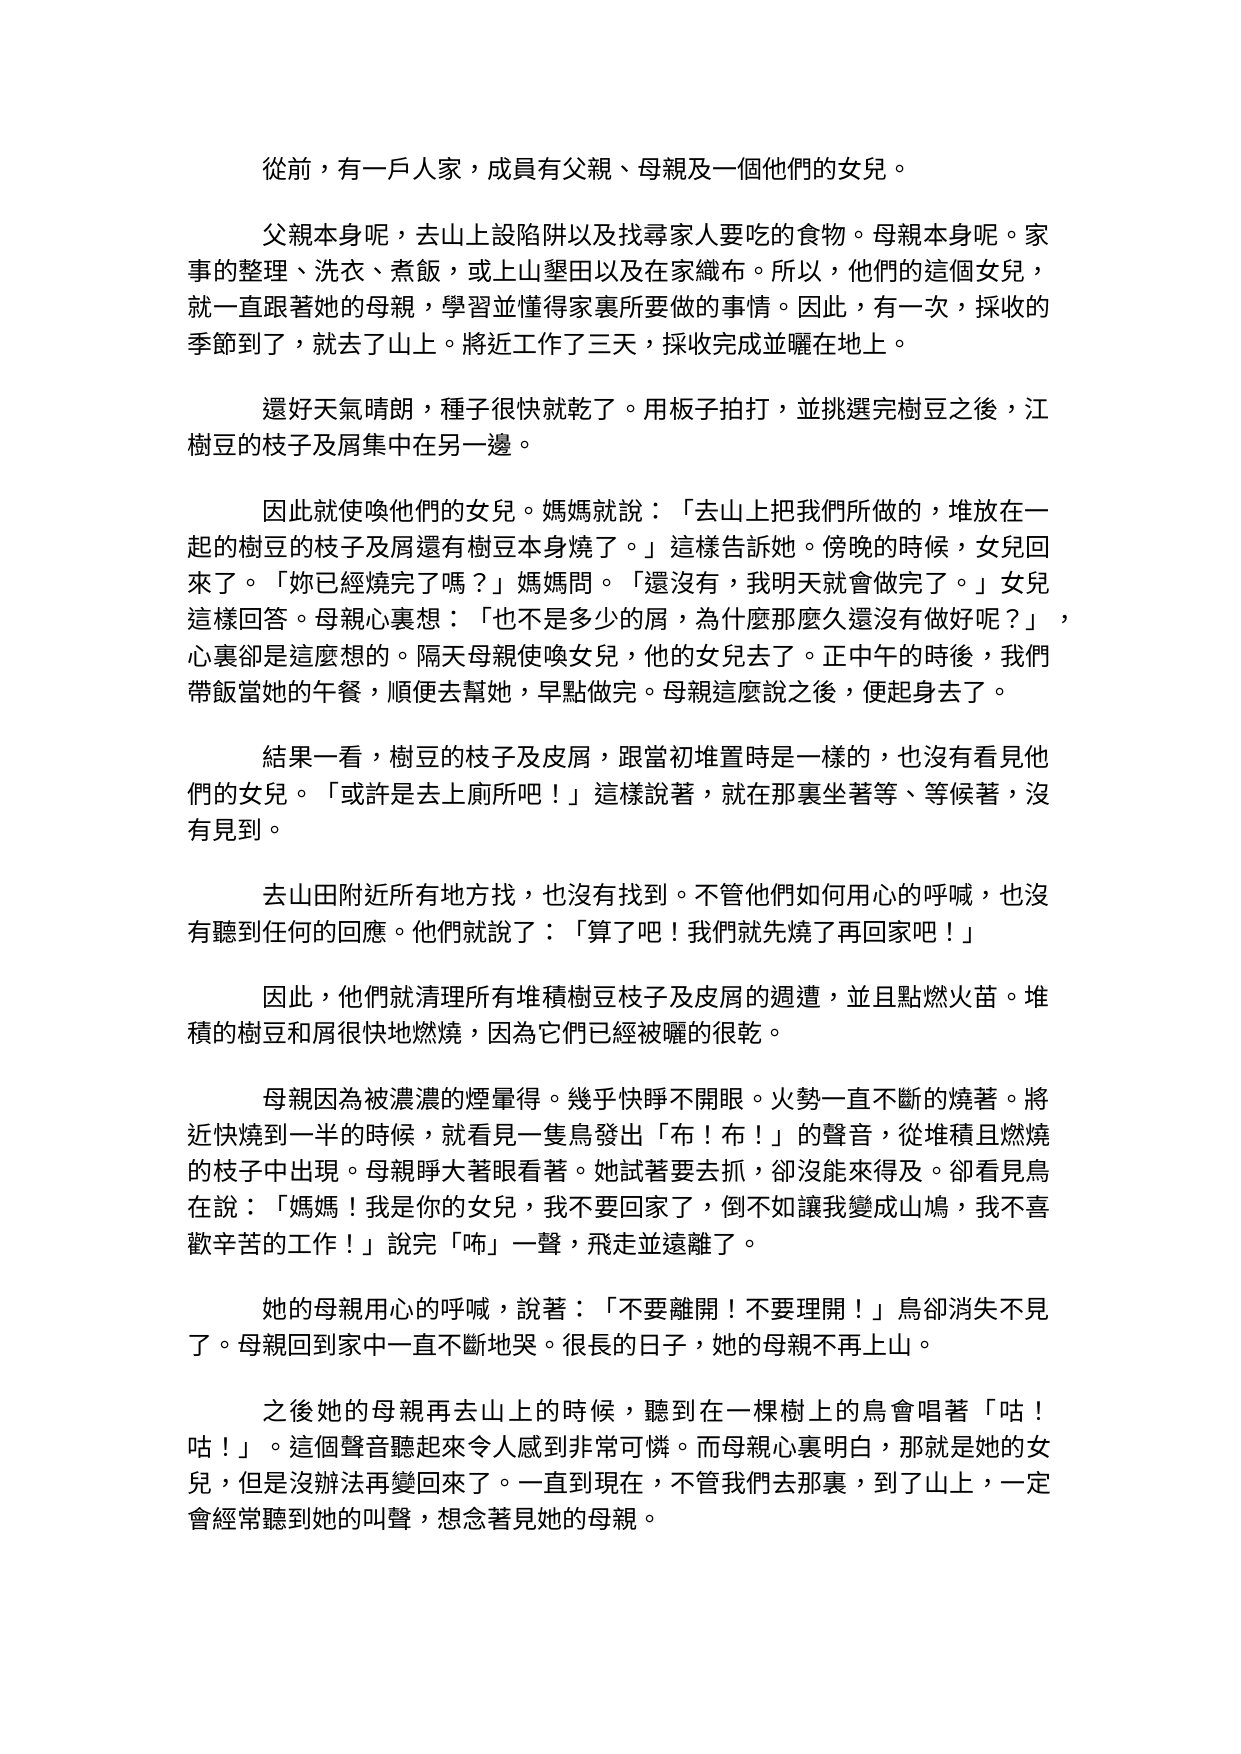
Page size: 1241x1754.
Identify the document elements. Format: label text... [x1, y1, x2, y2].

text 還好天氣晴朗，種子很快就乾了。用板子拍打，並挑選完樹豆之後，江樹豆的枝子及屑集中在另一邊。 [187, 389, 1053, 462]
text 結果一看，樹豆的枝子及皮屑，跟當初堆置時是一樣的，也沒有看見他們的女兒。「或許是去上廁所吧！」這樣說著，就在那裏坐著等、等候著，沒有見到。 [187, 738, 1053, 847]
text 從前，有一戶人家，成員有父親、母親及一個他們的女兒。 [187, 150, 1053, 186]
text 去山田附近所有地方找，也沒有找到。不管他們如何用心的呼喊，也沒有聽到任何的回應。他們就說了：「算了吧！我們就先燒了再回家吧！」 [187, 876, 1053, 948]
text 母親因為被濃濃的煙暈得。幾乎快睜不開眼。火勢一直不斷的燒著。將近快燒到一半的時候，就看見一隻鳥發出「布！布！」的聲音，從堆積且燃燒的枝子中出現。母親睜大著眼看著。她試著要去抓，卻沒能來得及。卻看見鳥在說：「媽媽！我是你的女兒，我不要回家了，倒不如讓我變成山鳩，我不喜歡辛苦的工作！」說完「咘」一聲，飛走並遠離了。 [187, 1079, 1053, 1260]
text 之後她的母親再去山上的時候，聽到在一棵樹上的鳥會唱著「咕！咕！」。這個聲音聽起來令人感到非常可憐。而母親心裏明白，那就是她的女兒，但是沒辦法再變回來了。一直到現在，不管我們去那裏，到了山上，一定會經常聽到她的叫聲，想念著見她的母親。 [187, 1391, 1053, 1536]
text 父親本身呢，去山上設陷阱以及找尋家人要吃的食物。母親本身呢。家事的整理、洗衣、煮飯，或上山墾田以及在家織布。所以，他們的這個女兒，就一直跟著她的母親，學習並懂得家裏所要做的事情。因此，有一次，採收的季節到了，就去了山上。將近工作了三天，採收完成並曬在地上。 [187, 215, 1053, 360]
text 她的母親用心的呼喊，說著：「不要離開！不要理開！」鳥卻消失不見了。母親回到家中一直不斷地哭。很長的日子，她的母親不再上山。 [187, 1289, 1053, 1362]
text 因此就使喚他們的女兒。媽媽就說：「去山上把我們所做的，堆放在一起的樹豆的枝子及屑還有樹豆本身燒了。」這樣告訴她。傍晚的時候，女兒回來了。「妳已經燒完了嗎？」媽媽問。「還沒有，我明天就會做完了。」女兒這樣回答。母親心裏想：「也不是多少的屑，為什麼那麼久還沒有做好呢？」，心裏卻是這麼想的。隔天母親使喚女兒，他的女兒去了。正中午的時後，我們帶飯當她的午餐，順便去幫她，早點做完。母親這麼說之後，便起身去了。 [187, 491, 1053, 709]
text 因此，他們就清理所有堆積樹豆枝子及皮屑的週遭，並且點燃火苗。堆積的樹豆和屑很快地燃燒，因為它們已經被曬的很乾。 [187, 977, 1053, 1050]
